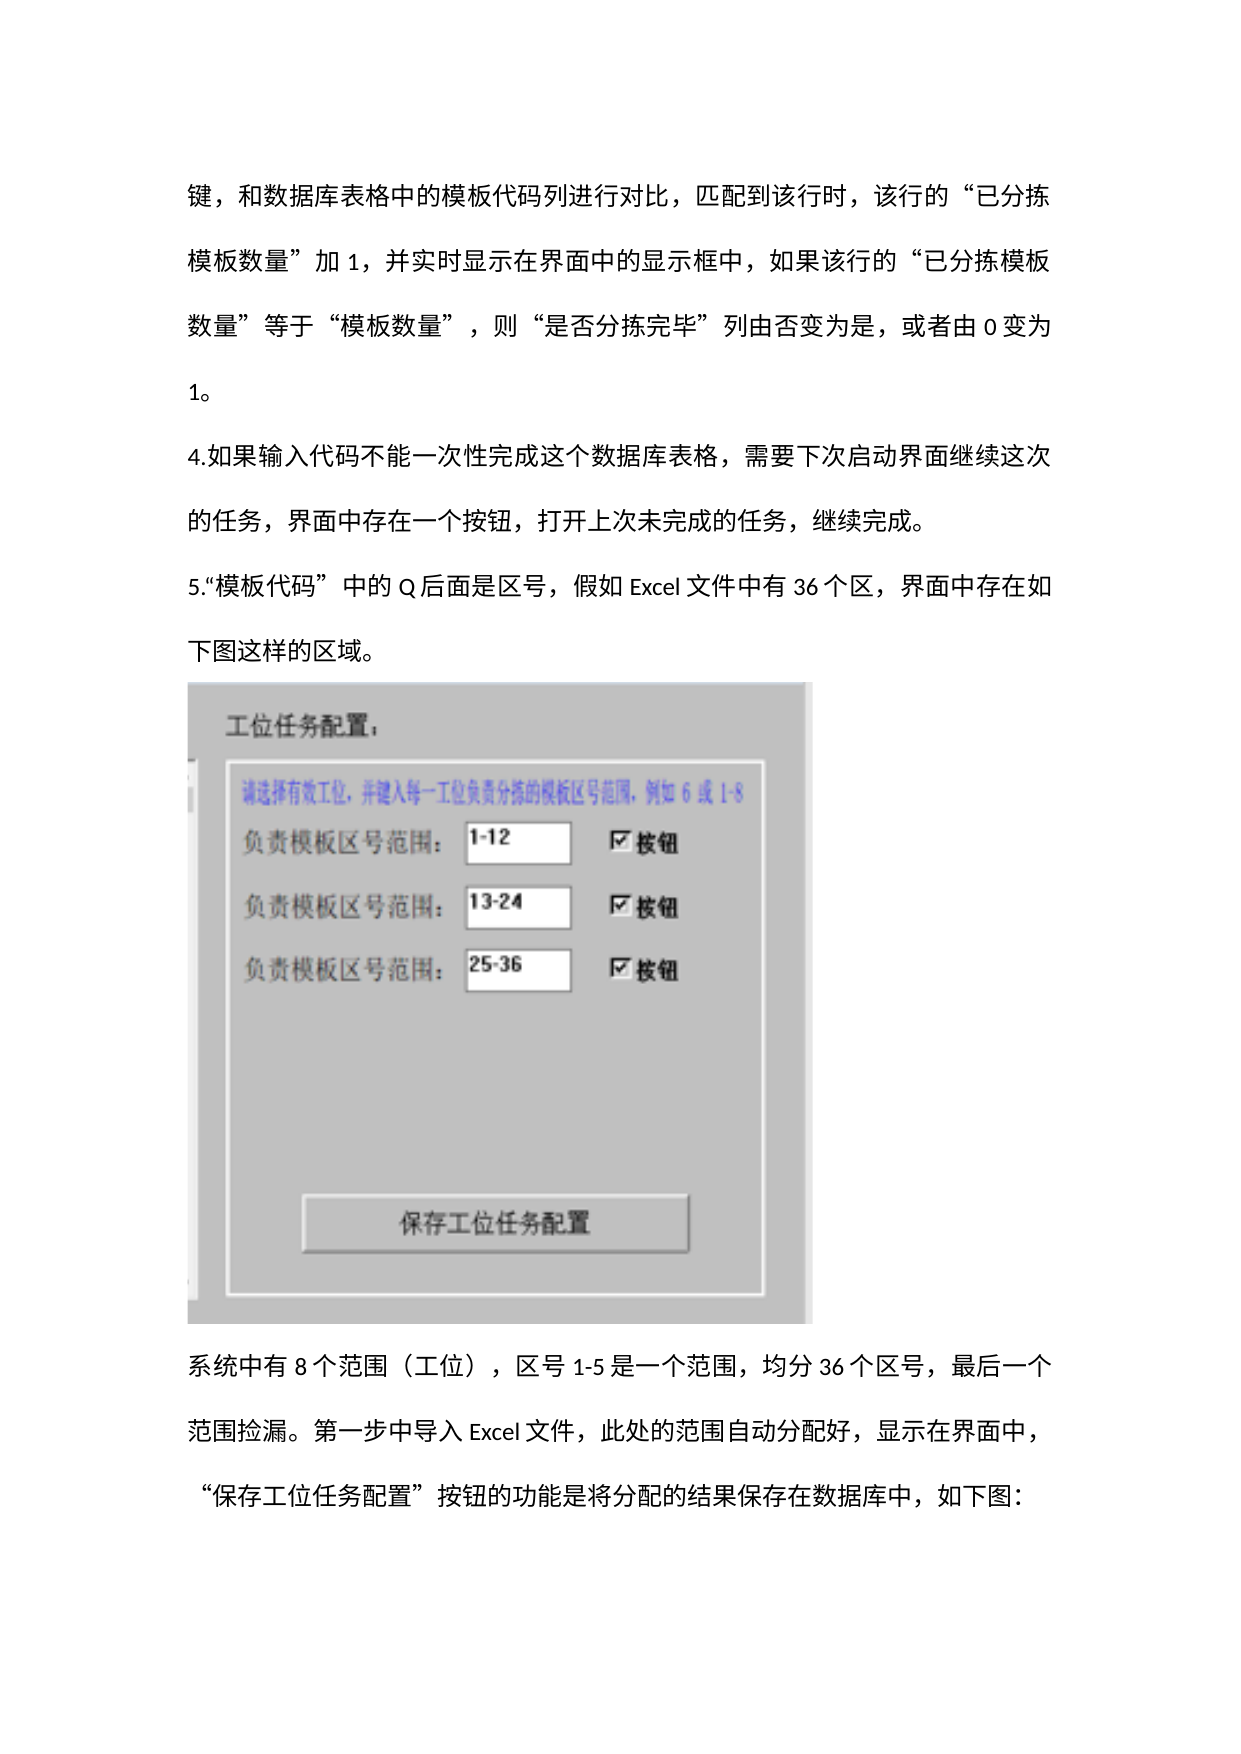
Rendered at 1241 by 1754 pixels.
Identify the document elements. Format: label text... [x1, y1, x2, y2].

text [187, 162, 1053, 422]
picture [187, 682, 813, 1324]
text 4.如果输入代码不能一次性完成这个数据库表格，需要下次启动界面继续这次的任务，界面中存在一个按钮，打开上次未完成的任务，继续完成。 [187, 422, 1053, 552]
text 系统中有8个范围（工位），区号1-5是一个范围，均分36个区号，最后一个范围捡漏。第一步中导入Excel文件，此处的范围自动分配好，显示在界面中，“保存工位任务配置”按钮的功能是将分配的结果保存在数据库中，如下图： [187, 1332, 1053, 1527]
text 5.“模板代码”中的Q后面是区号，假如Excel文件中有36个区，界面中存在如下图这样的区域。 [187, 552, 1053, 682]
